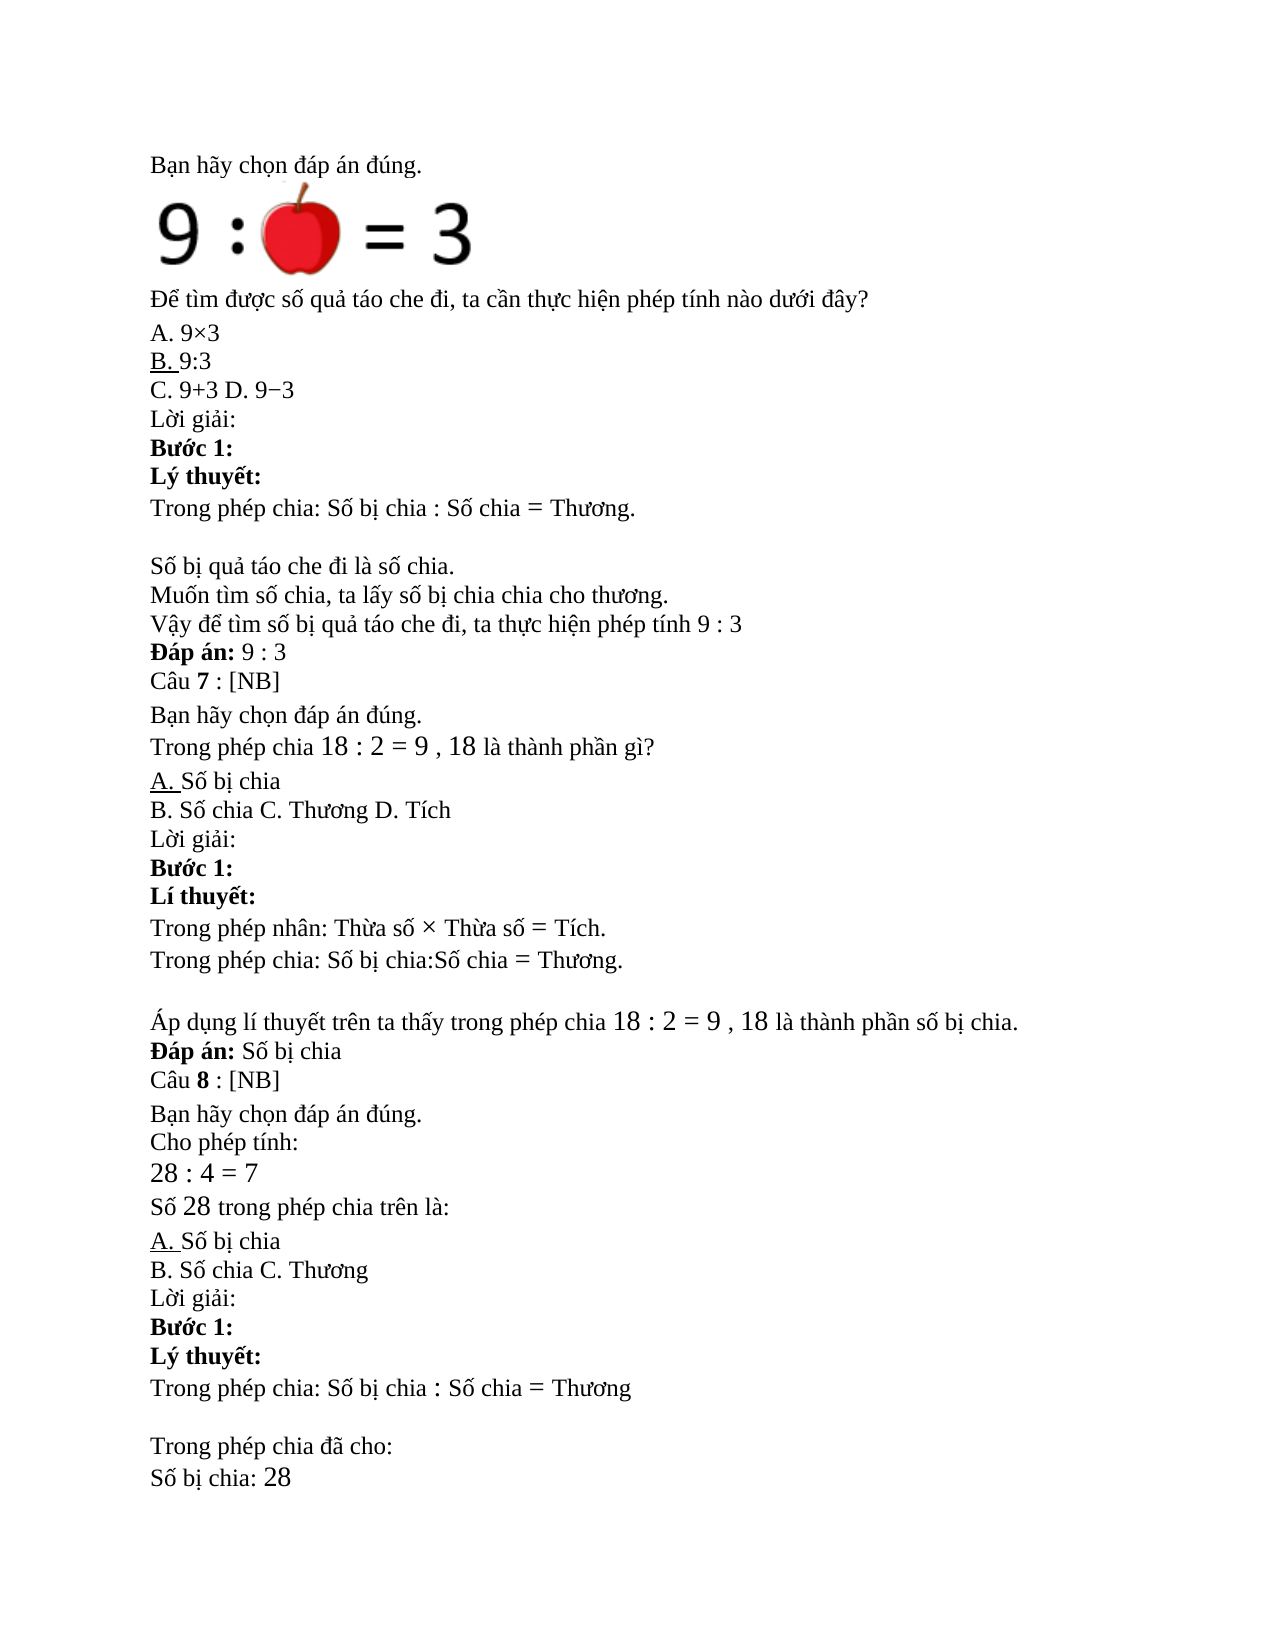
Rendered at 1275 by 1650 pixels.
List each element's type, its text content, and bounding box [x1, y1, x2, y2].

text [150, 1341, 1125, 1492]
text A. Số bị chia [150, 766, 1125, 795]
text Câu 8 : [NB] [150, 1065, 1125, 1093]
text Lý thuyết: Trong phép chia: Số bị chia : Số chia = Thương. Số bị quả táo che đi là số chia. Muốn tìm số chia, ta lấy số bị chia chia cho thương. Vậy để tìm số bị quả táo che đi, ta thực hiện phép tính 9 : 3 Đáp án: 9 : 3 [150, 461, 1125, 666]
text A. 9×3 [150, 318, 1125, 346]
text Bước 1: [150, 433, 1125, 461]
text Bạn hãy chọn đáp án đúng. Trong phép chia 18 : 2 = 9 , 18 là thành phần gì? [150, 700, 1125, 761]
text Bạn hãy chọn đáp án đúng. Cho phép tính: 28 : 4 = 7 Số 28 trong phép chia trên là: [150, 1099, 1125, 1221]
text Lí thuyết: Trong phép nhân: Thừa số × Thừa số = Tích. Trong phép chia: Số bị chia:Số chia = Thương. Áp dụng lí thuyết trên ta thấy trong phép chia 18 : 2 = 9 , 18 là thành phần số bị chia. Đáp án: Số bị chia [150, 881, 1125, 1065]
picture [150, 178, 482, 284]
text Bước 1: [150, 1312, 1125, 1341]
text B. Số chia C. Thương D. Tích [150, 795, 1125, 824]
text C. 9+3 D. 9−3 [150, 375, 1125, 404]
text A. Số bị chia [150, 1226, 1125, 1255]
text Bạn hãy chọn đáp án đúng. Để tìm được số quả táo che đi, ta cần thực hiện phép tính nào dưới đây? [150, 150, 1125, 312]
text Lời giải: [150, 404, 1125, 433]
text Lời giải: [150, 1283, 1125, 1312]
text B. Số chia C. Thương [150, 1255, 1125, 1283]
text Câu 7 : [NB] [150, 666, 1125, 695]
text Lời giải: [150, 824, 1125, 853]
text Bước 1: [150, 853, 1125, 881]
text B. 9:3 [150, 346, 1125, 375]
